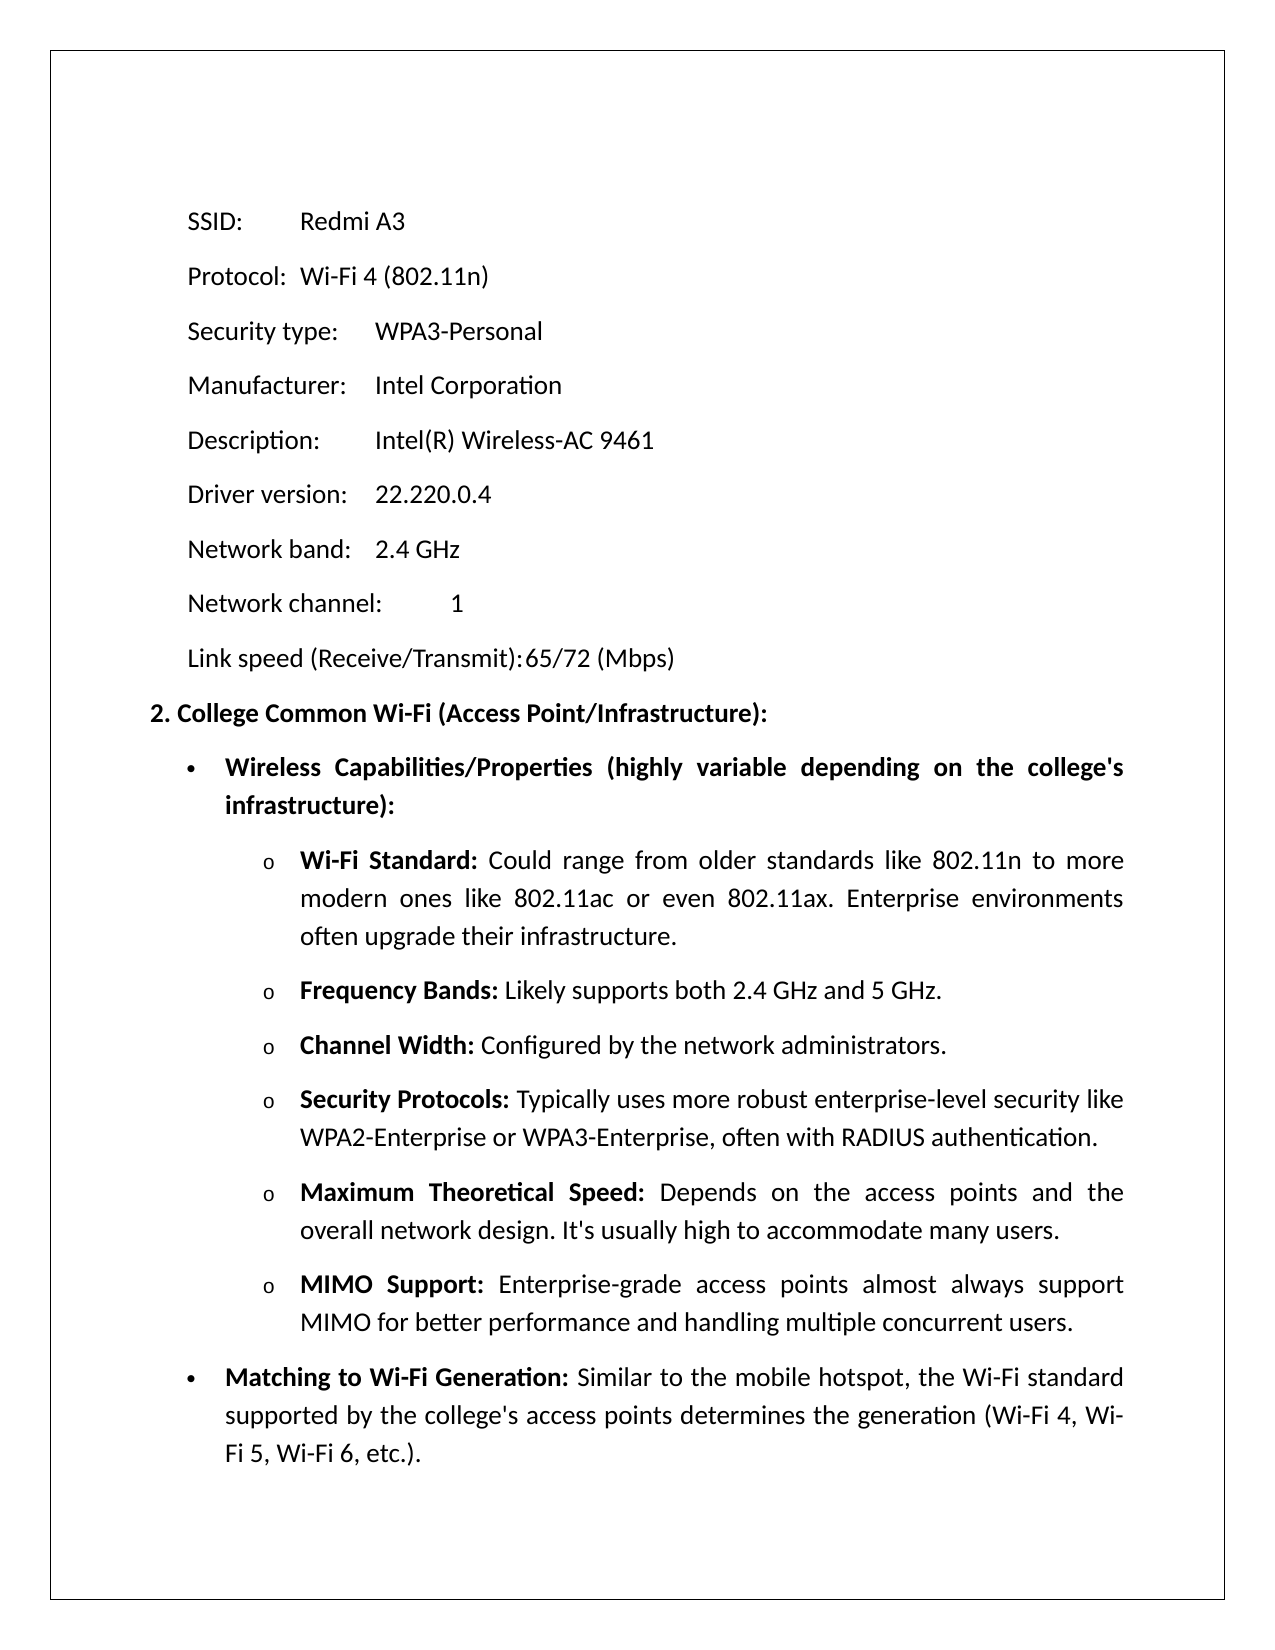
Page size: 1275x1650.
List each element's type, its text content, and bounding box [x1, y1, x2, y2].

text SSID: Redmi A3 [187, 204, 1125, 238]
text 2. College Common Wi-Fi (Access Point/Infrastructure): [150, 696, 1125, 729]
text Manufacturer: Intel Corporation [187, 368, 1125, 401]
text Link speed (Receive/Transmit): 65/72 (Mbps) [187, 641, 1125, 674]
text Driver version: 22.220.0.4 [187, 477, 1125, 511]
list Wireless Capabilities/Properties (highly variable depending on the college's infrastructure): [187, 750, 1125, 821]
list Maximum Theoretical Speed: Depends on the access points and the overall network design. It's usually high to accommodate many users. [262, 1175, 1125, 1246]
text Protocol: Wi-Fi 4 (802.11n) [187, 259, 1125, 292]
list Frequency Bands: Likely supports both 2.4 GHz and 5 GHz. [262, 973, 1125, 1006]
text Network band: 2.4 GHz [187, 532, 1125, 565]
list Wi-Fi Standard: Could range from older standards like 802.11n to more modern ones like 802.11ac or even 802.11ax. Enterprise environments often upgrade their infrastructure. [262, 843, 1125, 952]
list Channel Width: Configured by the network administrators. [262, 1028, 1125, 1061]
text Description: Intel(R) Wireless-AC 9461 [187, 423, 1125, 456]
text Network channel: 1 [187, 587, 1125, 620]
list Security Protocols: Typically uses more robust enterprise-level security like WPA2-Enterprise or WPA3-Enterprise, often with RADIUS authentication. [262, 1082, 1125, 1153]
text Security type: WPA3-Personal [187, 314, 1125, 347]
list MIMO Support: Enterprise-grade access points almost always support MIMO for better performance and handling multiple concurrent users. [262, 1267, 1125, 1338]
list Matching to Wi-Fi Generation: Similar to the mobile hotspot, the Wi-Fi standard supported by the college's access points determines the generation (Wi-Fi 4, Wi-Fi 5, Wi-Fi 6, etc.). [187, 1360, 1125, 1469]
